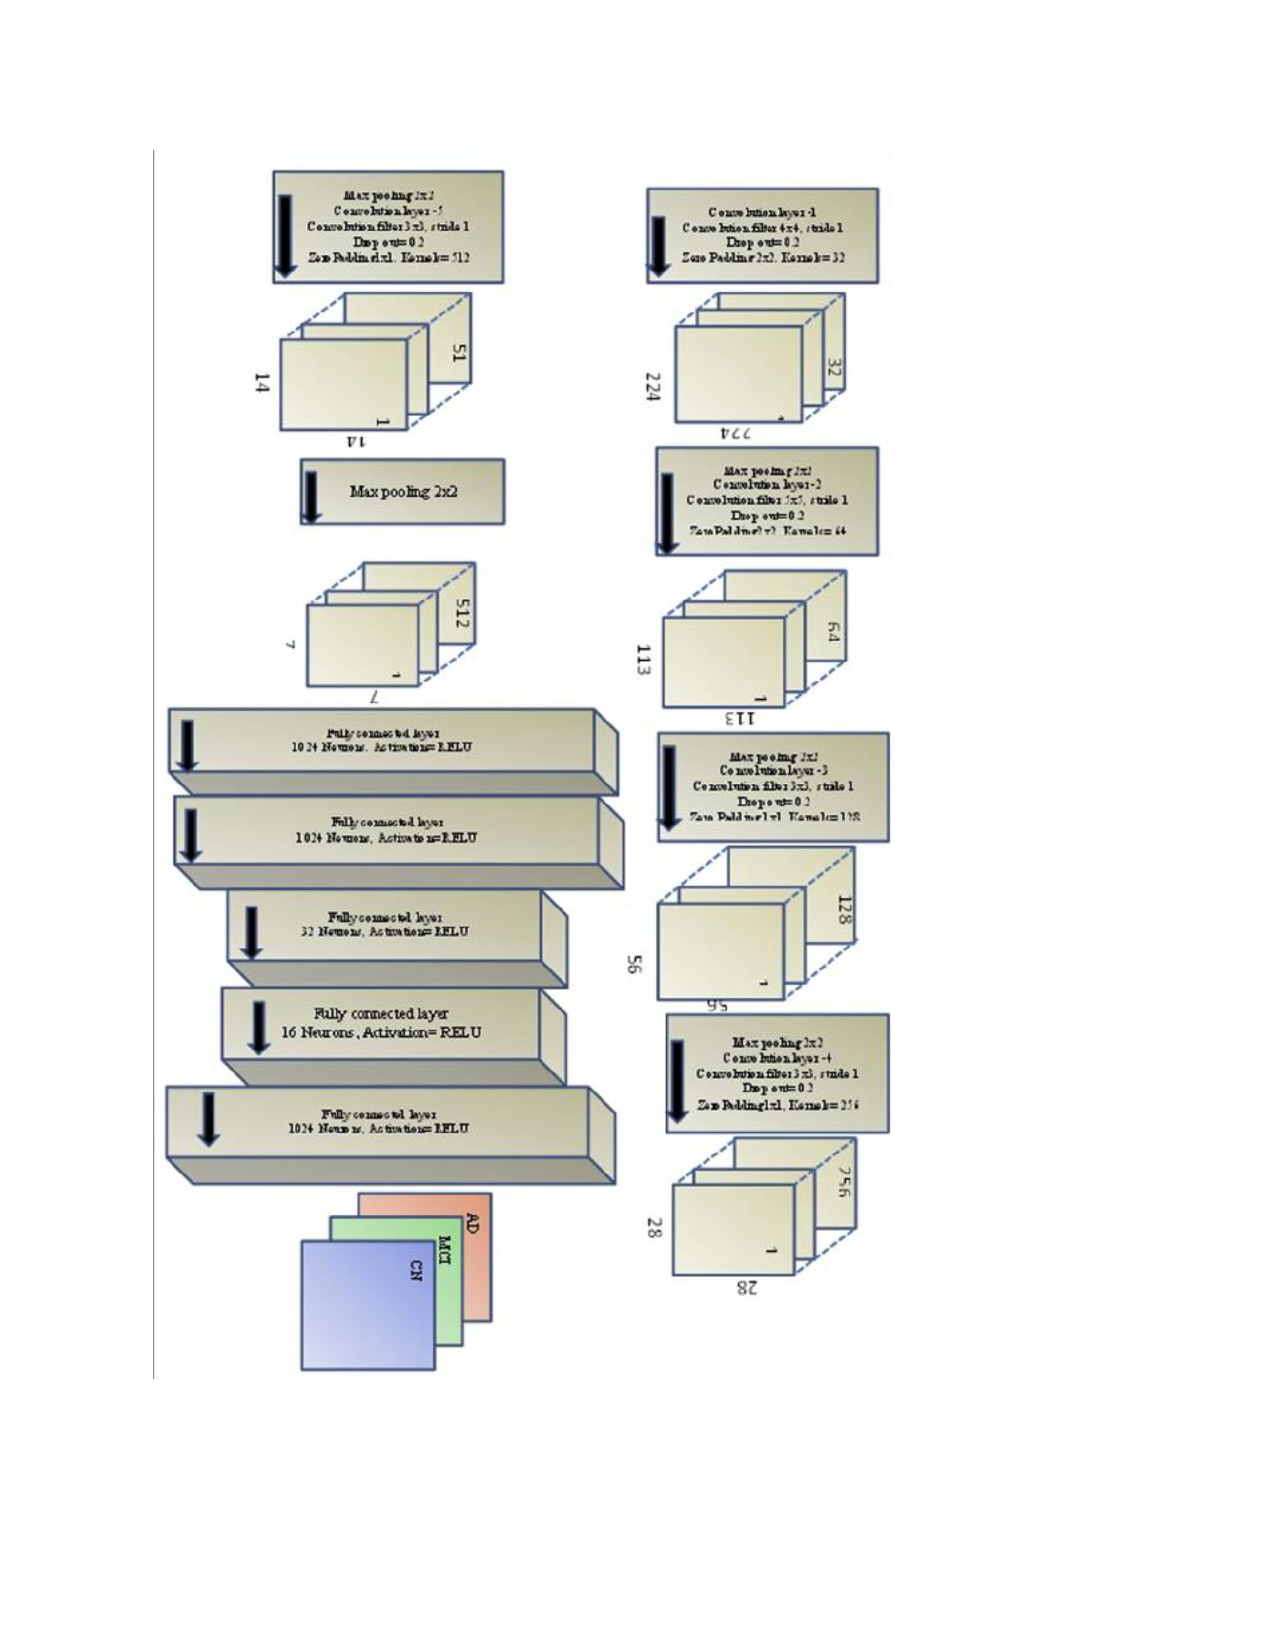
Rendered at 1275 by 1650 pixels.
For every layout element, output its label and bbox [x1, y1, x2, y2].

picture [153, 151, 891, 1378]
